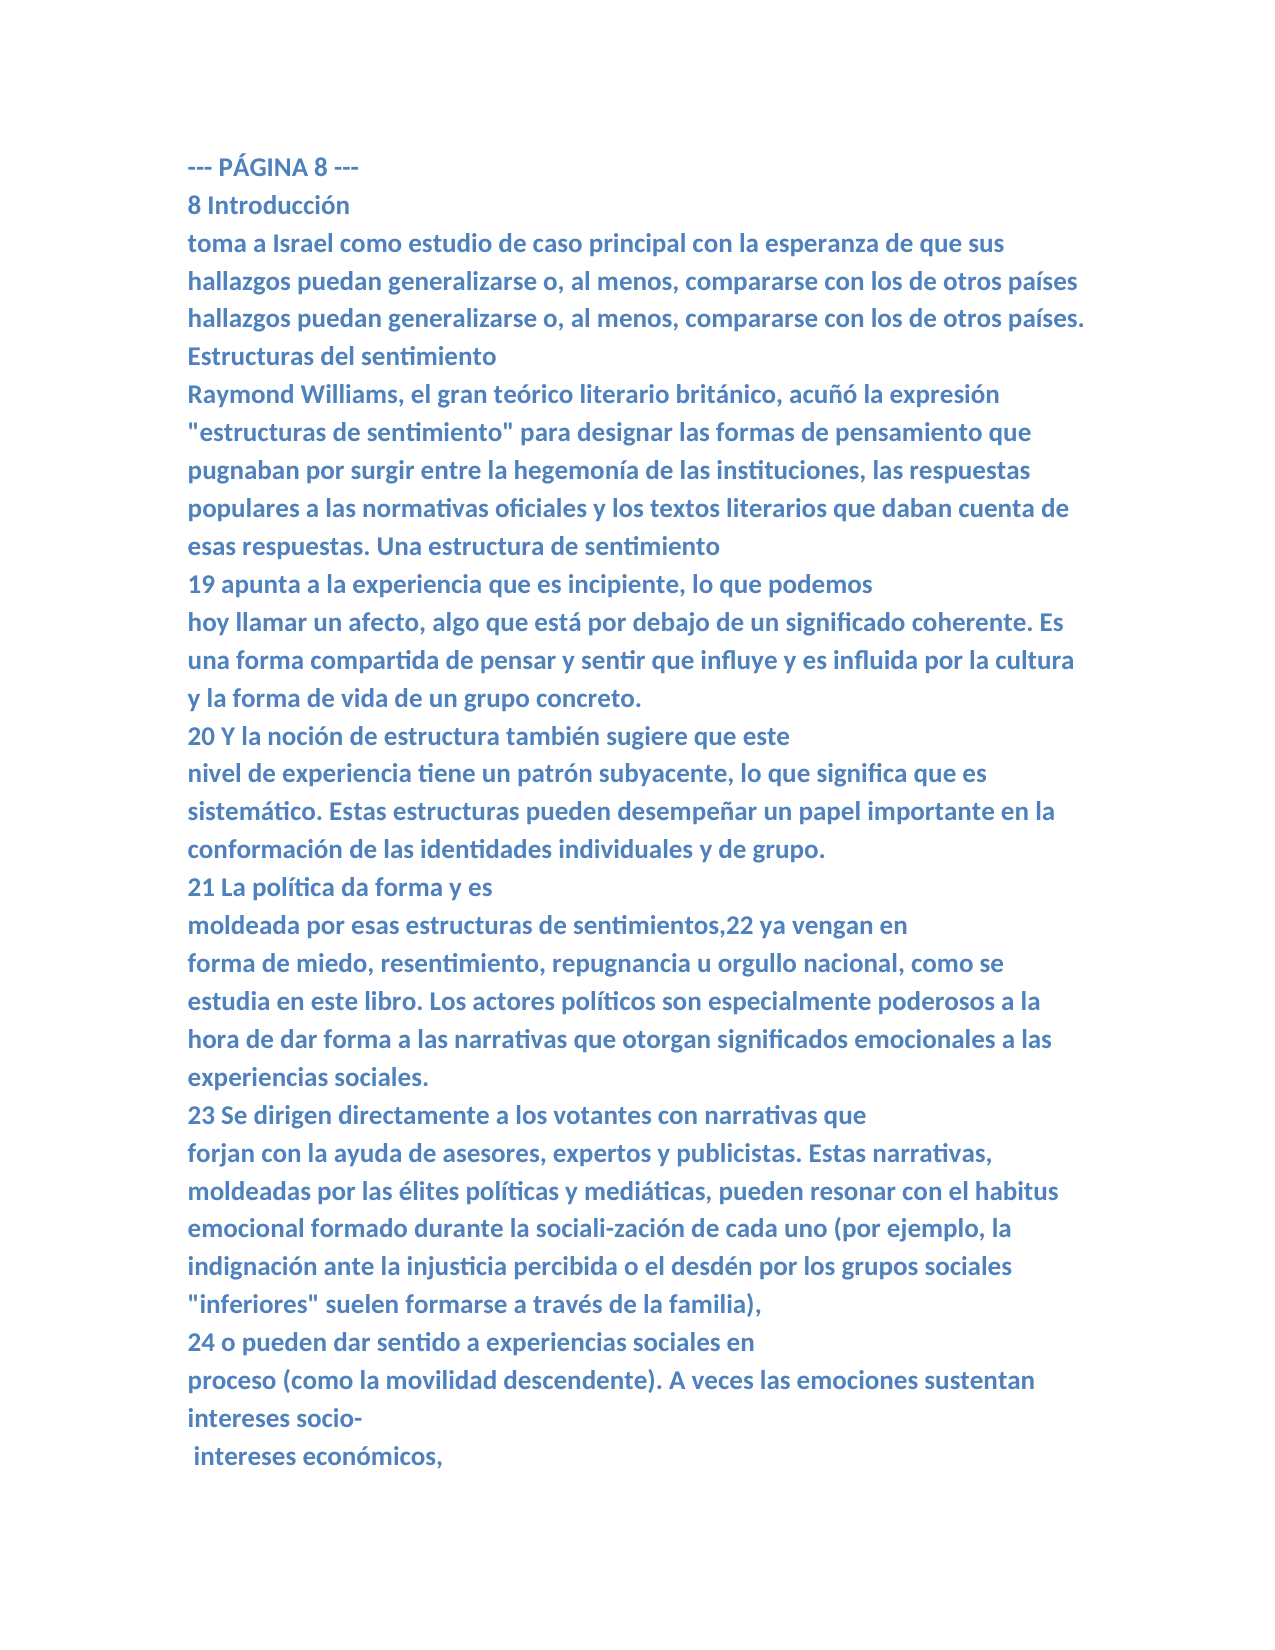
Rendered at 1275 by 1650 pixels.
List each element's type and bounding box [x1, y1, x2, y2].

subtitle [187, 150, 1087, 1472]
